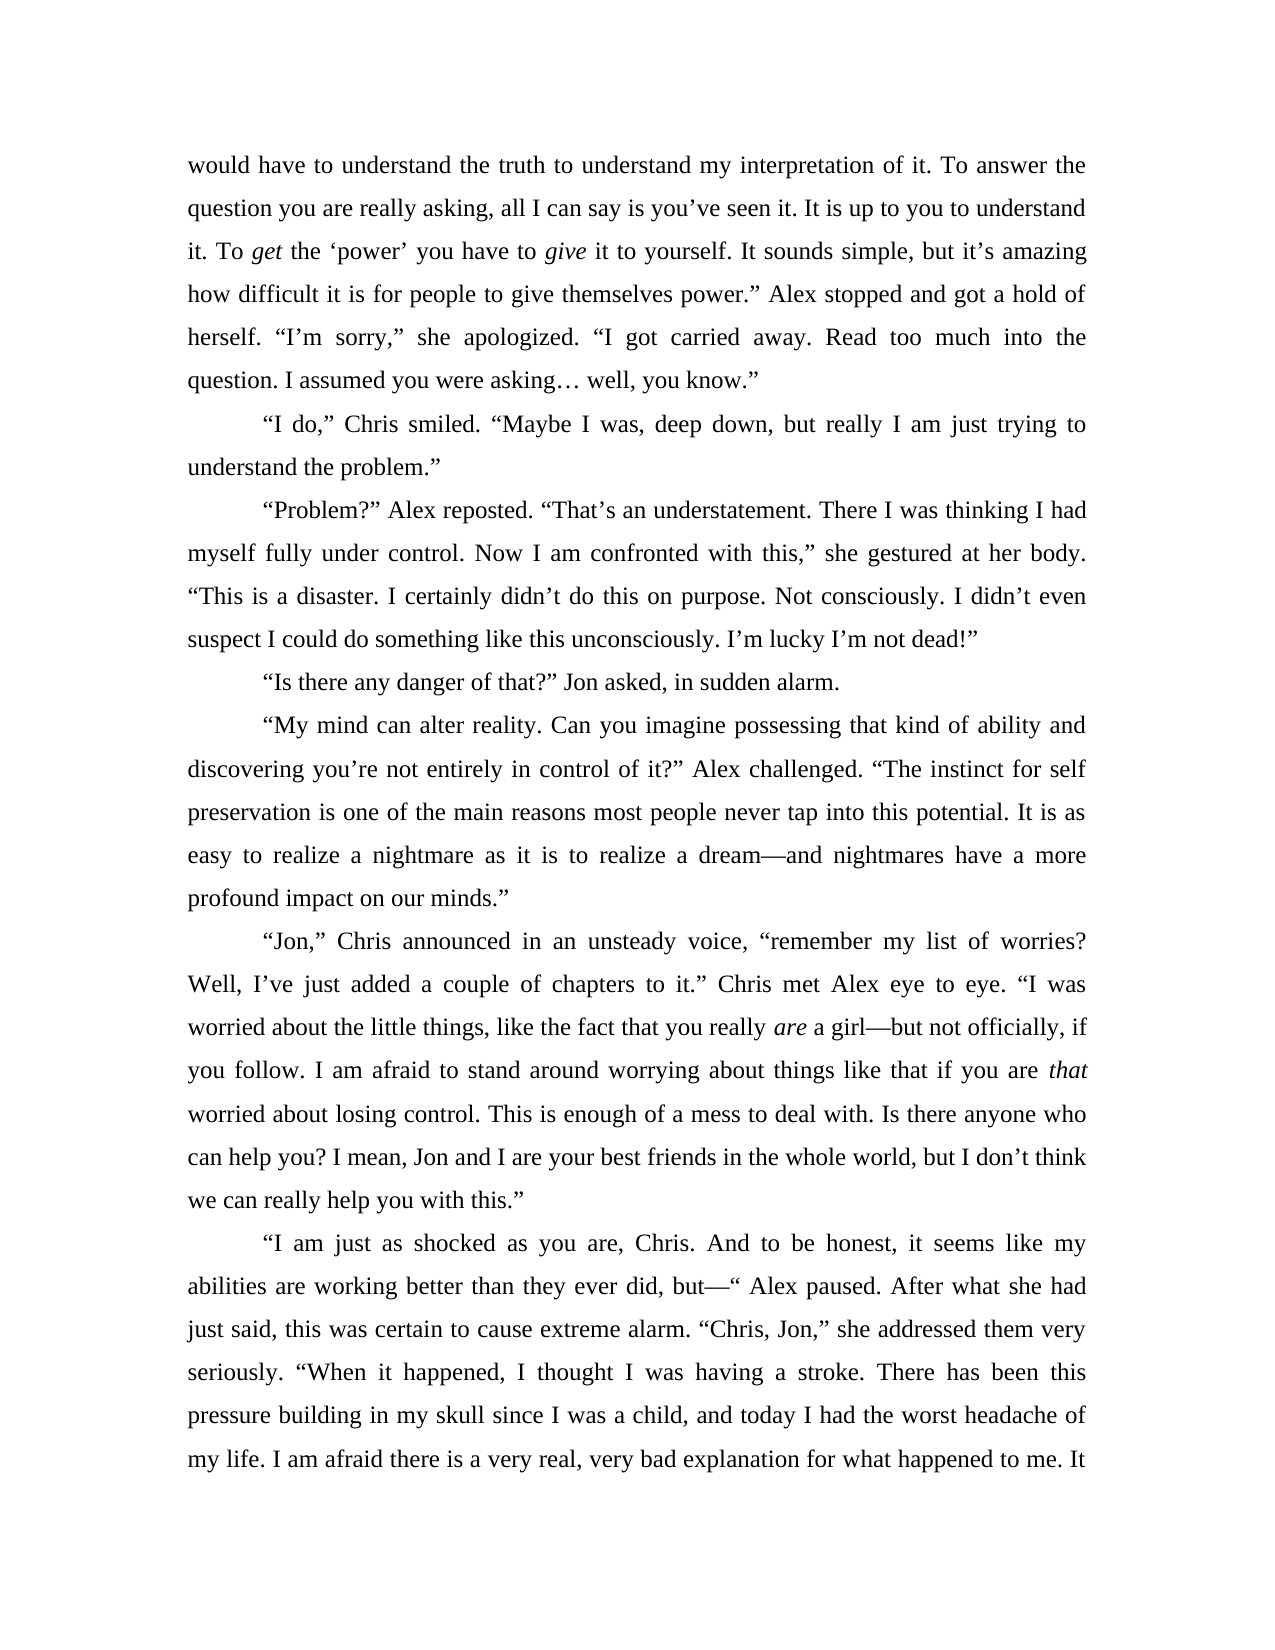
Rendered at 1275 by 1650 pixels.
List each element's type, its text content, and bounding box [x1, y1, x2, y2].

text “My mind can alter reality. Can you imagine possessing that kind of ability and discovering you’re not entirely in control of it?” Alex challenged. “The instinct for self preservation is one of the main reasons most people never tap into this potential. It is as easy to realize a nightmare as it is to realize a dream—and nightmares have a more profound impact on our minds.” [187, 711, 1087, 912]
text “I do,” Chris smiled. “Maybe I was, deep down, but really I am just trying to understand the problem.” [187, 409, 1087, 481]
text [187, 1228, 1087, 1472]
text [187, 150, 1087, 394]
text “Problem?” Alex reposted. “That’s an understatement. There I was thinking I had myself fully under control. Now I am confronted with this,” she gestured at her body. “This is a disaster. I certainly didn’t do this on purpose. Not consciously. I didn’t even suspect I could do something like this unconsciously. I’m lucky I’m not dead!” [187, 495, 1087, 653]
text “Is there any danger of that?” Jon asked, in sudden alarm. [187, 667, 1087, 696]
text “Jon,” Chris announced in an unsteady voice, “remember my list of worries? Well, I’ve just added a couple of chapters to it.” Chris met Alex eye to eye. “I was worried about the little things, like the fact that you really are a girl—but not officially, if you follow. I am afraid to stand around worrying about things like that if you are that worried about losing control. This is enough of a mess to deal with. Is there anyone who can help you? I mean, Jon and I are your best friends in the whole world, but I don’t think we can really help you with this.” [187, 926, 1087, 1214]
